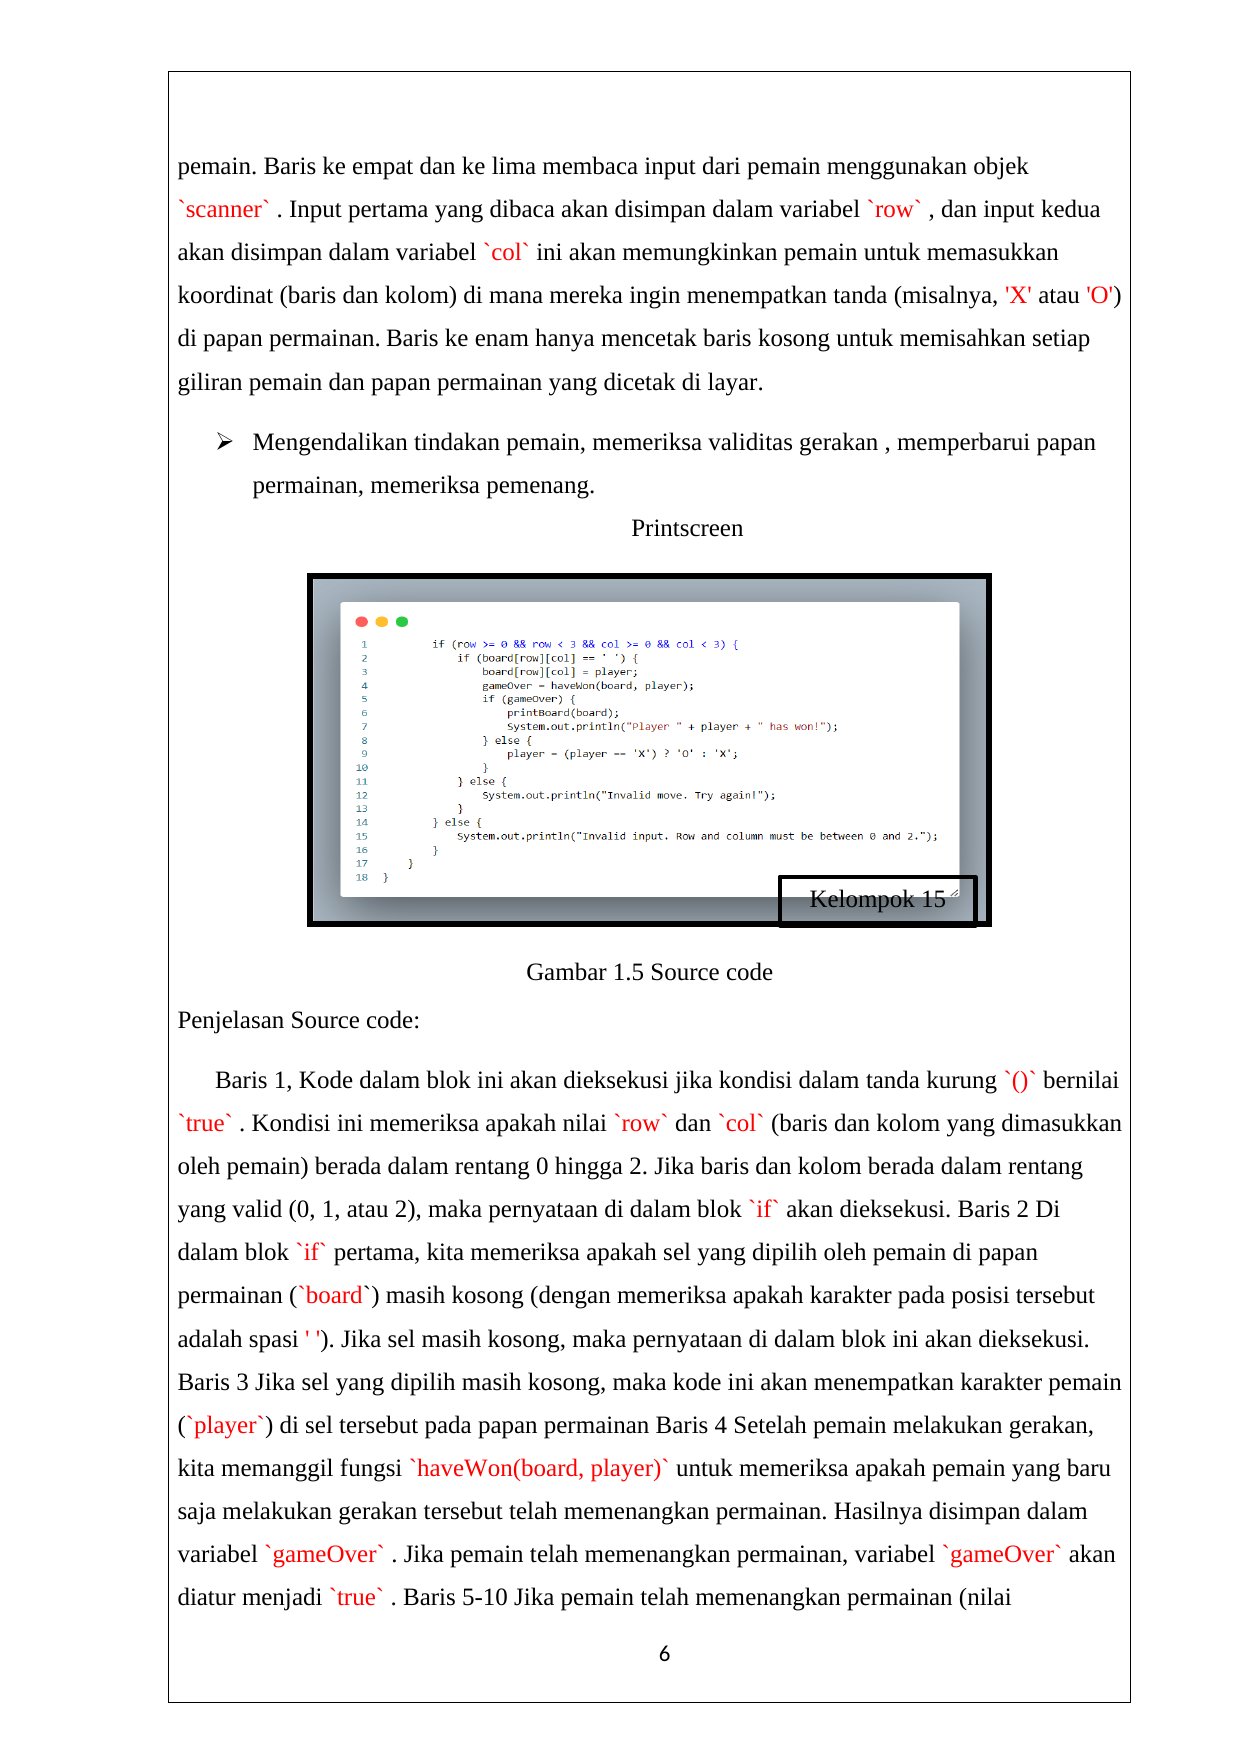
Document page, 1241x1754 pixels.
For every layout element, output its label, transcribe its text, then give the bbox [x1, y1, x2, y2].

picture [313, 579, 986, 921]
text Gambar 1.5 Source code [177, 957, 1122, 986]
list Printscreen [252, 513, 1122, 542]
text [177, 151, 1122, 396]
text Penjelasan Source code: [177, 1005, 1122, 1034]
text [177, 1065, 1122, 1611]
list Mengendalikan tindakan pemain, memeriksa validitas gerakan , memperbarui papan permainan, memeriksa pemenang. [215, 427, 1122, 498]
picture [782, 879, 973, 921]
